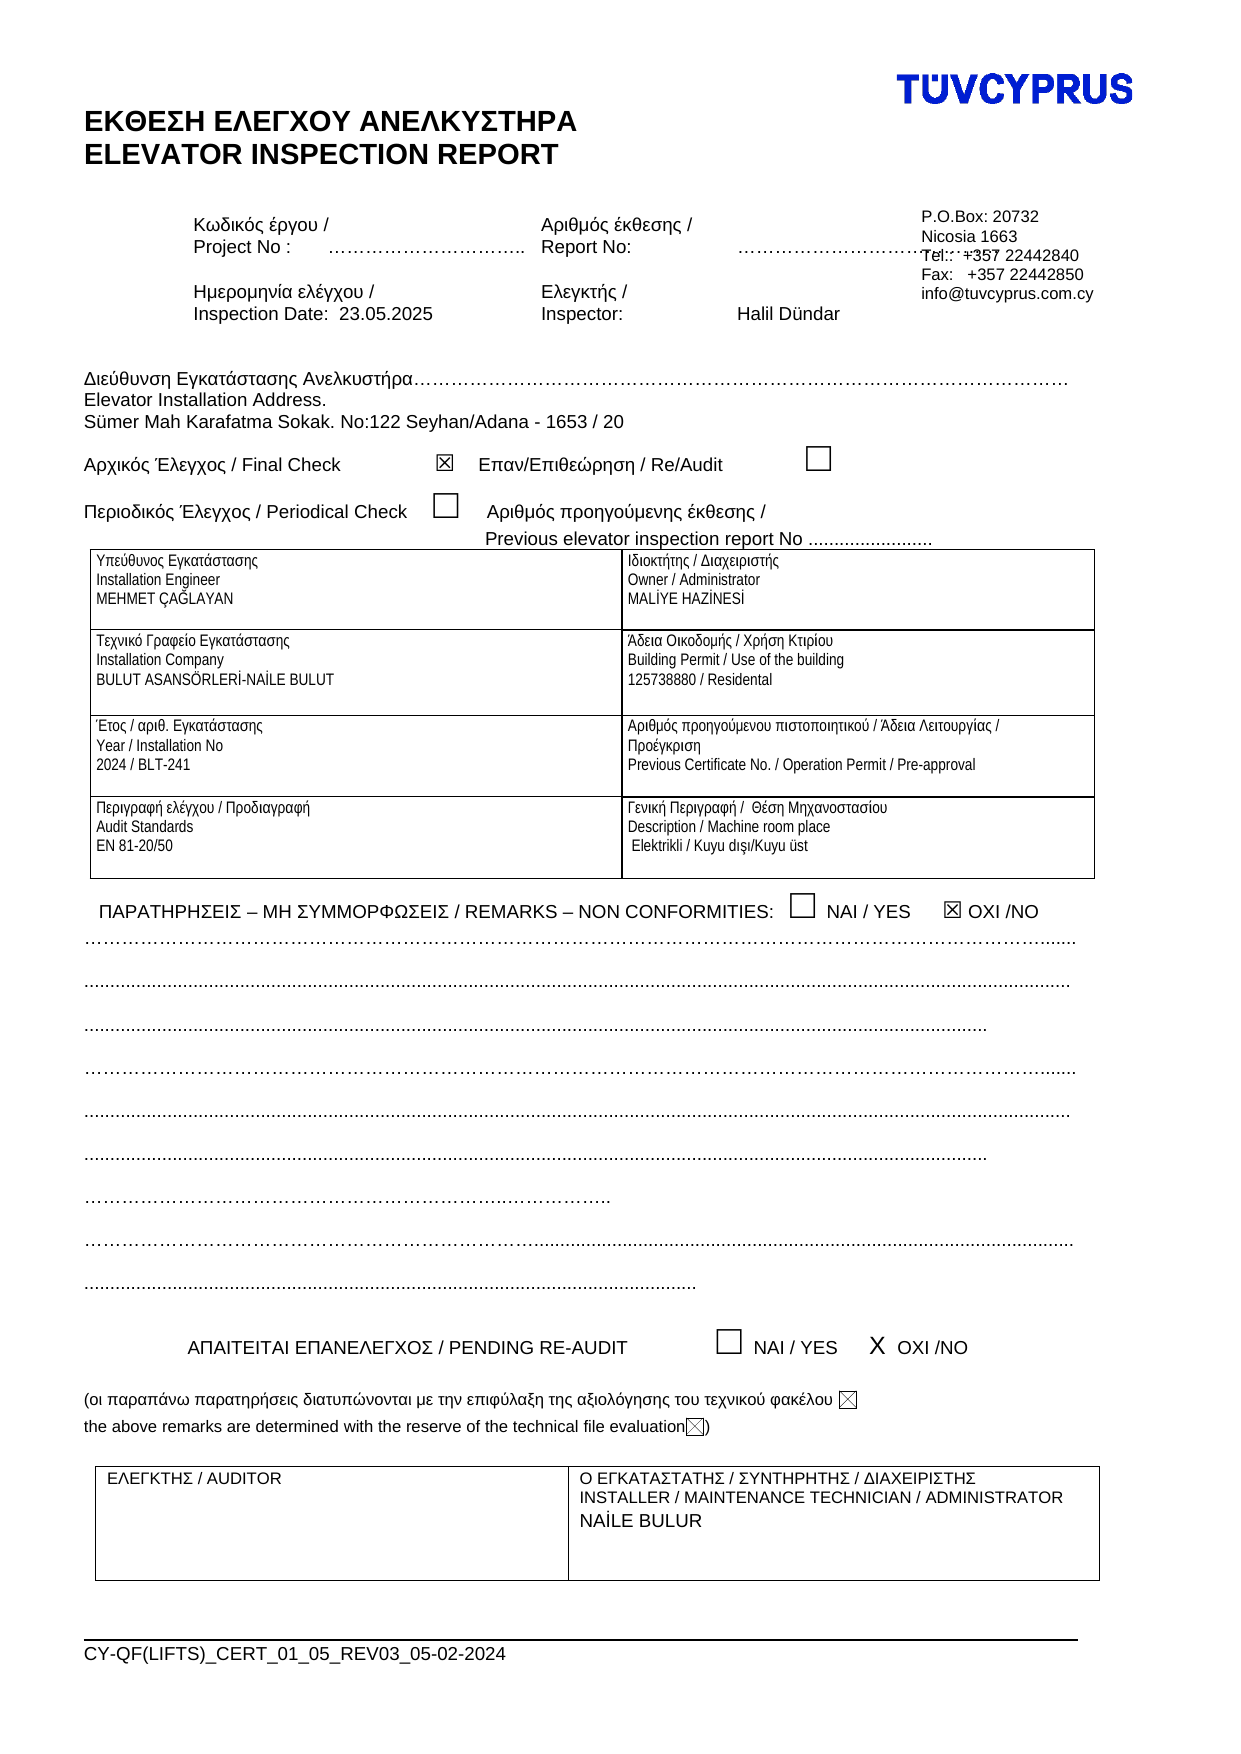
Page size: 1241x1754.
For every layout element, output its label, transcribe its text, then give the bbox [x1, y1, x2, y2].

text Elevator Installation Address. [84, 389, 1078, 410]
text Διεύθυνση Εγκατάστασης Ανελκυστήρα…………………………………………………………………………………………… [84, 346, 1078, 389]
text Περιοδικός Έλεγχος / Periodical Check □ Αριθμός προηγούμενης έκθεσης / [84, 480, 1078, 528]
table_cell Ελεγκτής / Inspector: [527, 281, 737, 346]
table_header …………………………………… [737, 214, 1014, 281]
table_header Ιδιοκτήτης / Διαχειριστής Owner / Administrator MALİYE HAZİNESİ [623, 550, 1094, 629]
table_header Ο ΕΓΚΑΤΑΣΤΑΤΗΣ / ΣΥΝΤΗΡΗΤΗΣ / ΔΙΑΧΕΙΡΙΣΤΗΣ INSTALLER / MAINTENANCE TECHNICIAN / ADMINISTRATOR NAİLE BULUR [569, 1467, 1099, 1580]
text Sümer Mah Karafatma Sokak. No:122 Seyhan/Adana - 1653 / 20 [84, 410, 1078, 432]
table_header Κωδικός έργου / Project No : ………………………….. [187, 214, 527, 281]
picture [896, 73, 1133, 104]
table_header ΕΛΕΓΚΤΗΣ / AUDITOR [96, 1467, 568, 1580]
table_cell Άδεια Οικοδομής / Χρήση Κτιρίου Building Permit / Use of the building 125738880 / Residental [623, 631, 1094, 715]
table_cell Αριθμός προηγούμενου πιστοποιητικού / Άδεια Λειτουργίας / Προέγκριση Previous Certificate No. / Operation Permit / Pre-approval [623, 716, 1094, 796]
table_cell Γενική Περιγραφή / Θέση Μηχανοστασίου Description / Machine room place Elektrikli / Kuyu dışı/Kuyu üst [623, 798, 1094, 878]
table_cell Ημερομηνία ελέγχου / Inspection Date: 23.05.2025 [187, 281, 527, 346]
text the above remarks are determined with the reserve of the technical file evaluation) [84, 1414, 1078, 1437]
table_cell Περιγραφή ελέγχου / Προδιαγραφή Audit Standards EN 81-20/50 [91, 797, 621, 878]
text ΠΑΡΑΤΗΡΗΣΕΙΣ – ΜΗ ΣΥΜΜΟΡΦΩΣΕΙΣ / REMARKS – NON CONFORMITIES: □ ΝΑΙ / YES ΟΧΙ /ΝΟ [98, 879, 1078, 927]
table_cell Τεχνικό Γραφείο Εγκατάστασης Installation Company BULUT ASANSÖRLERİ-NAİLE BULUT [91, 630, 621, 715]
text (οι παραπάνω παρατηρήσεις διατυπώνονται με την επιφύλαξη της αξιολόγησης του τεχνικού φακέλου [84, 1387, 1078, 1410]
table_cell Halil Dündar [737, 281, 1014, 346]
table_cell Έτος / αριθ. Εγκατάστασης Year / Ιnstallation No 2024 / BLT-241 [91, 716, 621, 796]
text ………………………………………………………………………………………………………………………………………...................................................................................................................................................................................................................................................................................................................................................................................………………………………………………………………………………………………………………………………………...................................................................................................................................................................................................................................................................................................................................................................................…………………………………………………………..……………..……………………………………………………………….............................................................................................................................................................................................................................. [84, 927, 1078, 1294]
table_header Αριθμός έκθεσης / Report No: [527, 214, 737, 281]
text Αρχικός Έλεγχος / Final Check Επαν/Eπιθεώρηση / Re/Audit □ [84, 432, 1078, 480]
table_header Υπεύθυνος Εγκατάστασης Installation Engineer MEHMET ÇAĞLAYAN [91, 550, 621, 629]
text ΑΠΑΙΤΕΙΤΑΙ ΕΠΑΝΕΛΕΓΧΟΣ / PENDING RE-AUDIT □ ΝΑΙ / YES X ΟΧΙ /ΝΟ [187, 1315, 1078, 1363]
text Previous elevator inspection report No ........................ [84, 528, 1078, 549]
